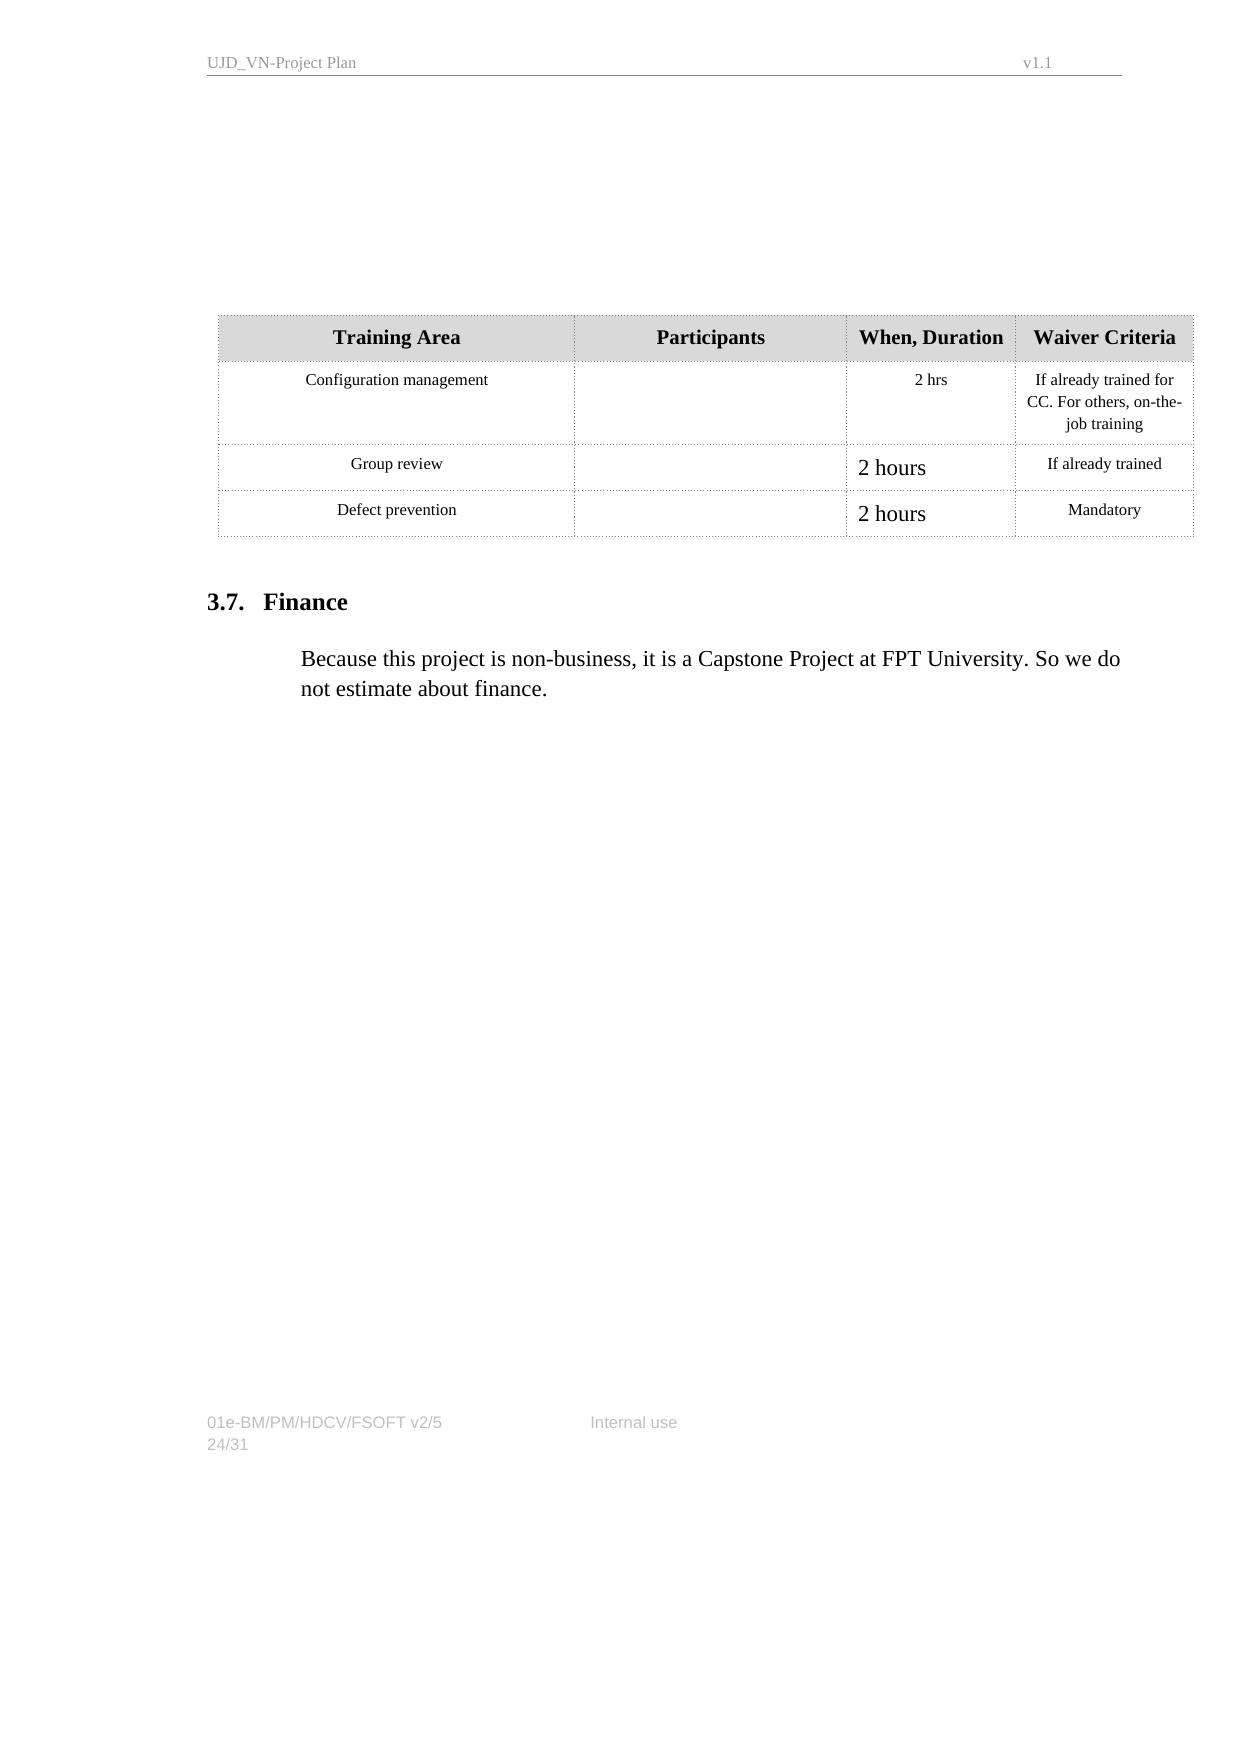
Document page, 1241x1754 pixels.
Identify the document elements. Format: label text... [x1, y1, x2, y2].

table_cell 2 hours [847, 444, 1015, 490]
text Because this project is non-business, it is a Capstone Project at FPT University. So we do not estimate about finance. [301, 645, 1122, 702]
table_cell Defect prevention [219, 490, 575, 536]
table_cell [575, 444, 847, 490]
table_header When, Duration [847, 315, 1015, 361]
table_cell 2 hrs [847, 361, 1015, 444]
table_header Training Area [219, 315, 575, 361]
table_cell If already trained for CC. For others, on-the-job training [1015, 361, 1193, 444]
table_cell Configuration management [219, 361, 575, 444]
table_cell [575, 361, 847, 444]
table_cell Mandatory [1015, 490, 1193, 536]
subtitle Finance [207, 587, 1122, 616]
table_header Waiver Criteria [1015, 315, 1193, 361]
table_header Participants [575, 315, 847, 361]
table_cell If already trained [1015, 444, 1193, 490]
table_cell Group review [219, 444, 575, 490]
table_cell 2 hours [847, 490, 1015, 536]
table_cell [575, 490, 847, 536]
